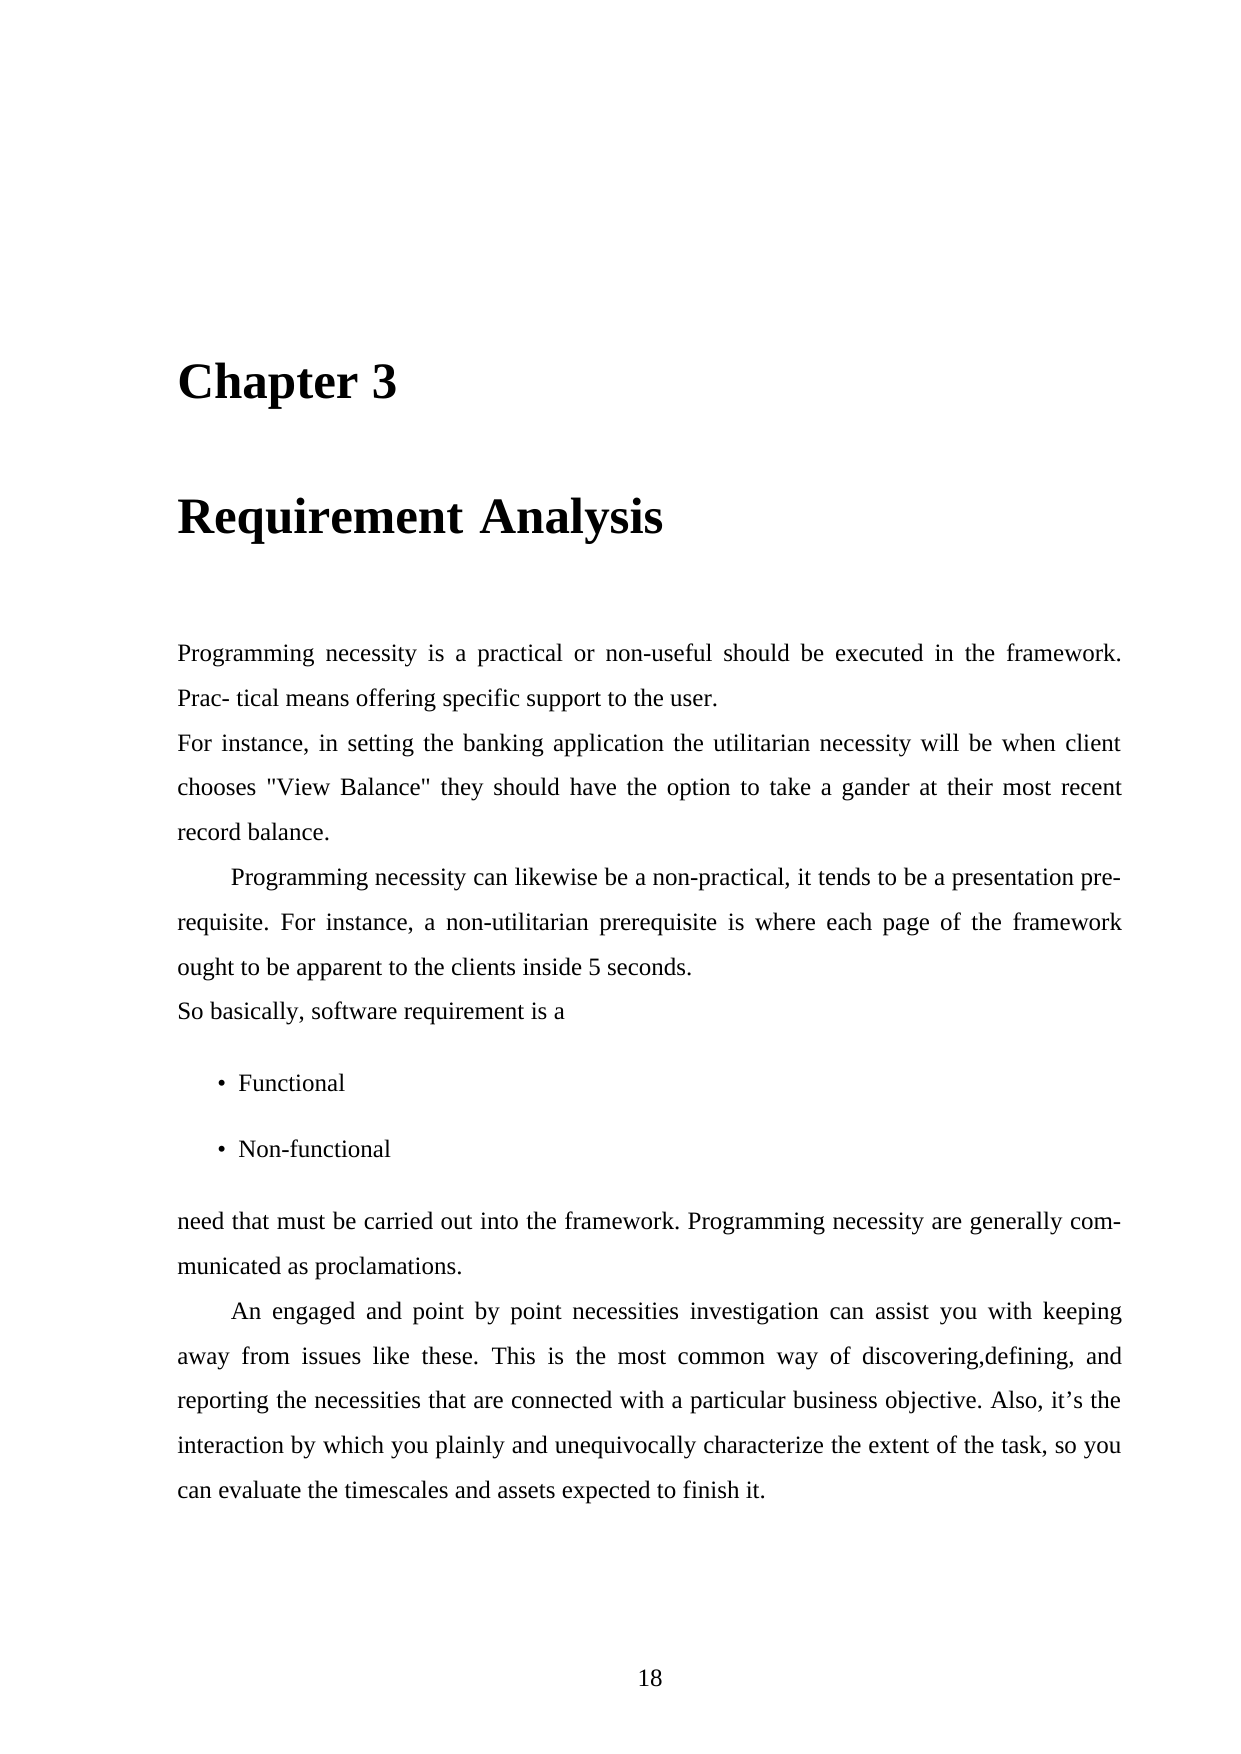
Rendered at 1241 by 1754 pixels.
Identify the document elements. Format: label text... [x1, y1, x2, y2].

text For instance, in setting the banking application the utilitarian necessity will be when client chooses "View Balance" they should have the option to take a gander at their most recent record balance. [177, 728, 1122, 846]
text need that must be carried out into the framework. Programming necessity are generally com- municated as proclamations. [177, 1206, 1122, 1280]
text So basically, software requirement is a [177, 996, 1240, 1025]
list Functional [217, 1068, 1240, 1097]
text Programming necessity can likewise be a non-practical, it tends to be a presentation pre- requisite. For instance, a non-utilitarian prerequisite is where each page of the framework ought to be apparent to the clients inside 5 seconds. [177, 862, 1122, 980]
subtitle Chapter 3 Requirement Analysis [177, 350, 667, 544]
text Programming necessity is a practical or non-useful should be executed in the framework. Prac- tical means offering specific support to the user. [177, 638, 1122, 711]
list Non-functional [217, 1134, 1240, 1163]
text An engaged and point by point necessities investigation can assist you with keeping away from issues like these. This is the most common way of discovering,defining, and reporting the necessities that are connected with a particular business objective. Also, it’s the interaction by which you plainly and unequivocally characterize the extent of the task, so you can evaluate the timescales and assets expected to finish it. [177, 1296, 1122, 1504]
